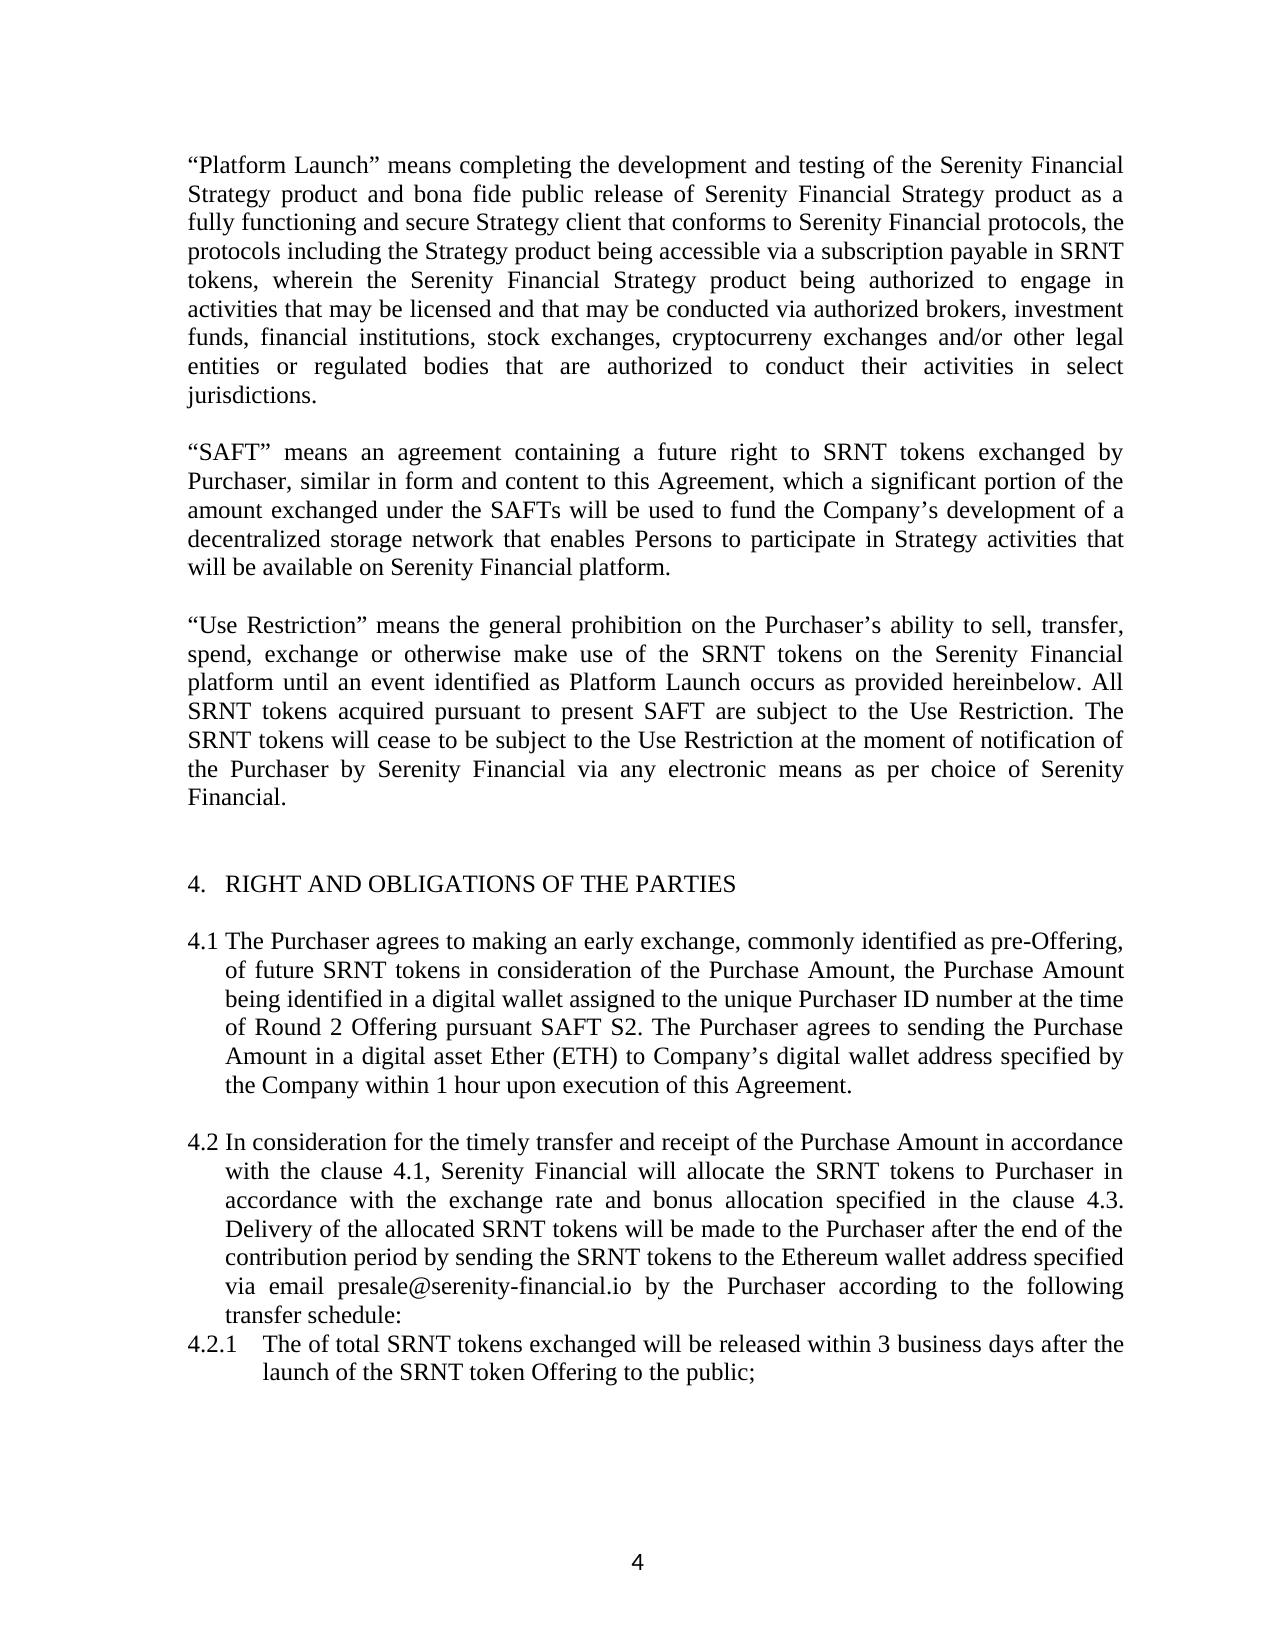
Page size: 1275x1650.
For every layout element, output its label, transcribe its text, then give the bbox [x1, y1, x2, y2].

text “Platform Launch” means completing the development and testing of the Serenity Financial Strategy product and bona fide public release of Serenity Financial Strategy product as a fully functioning and secure Strategy client that conforms to Serenity Financial protocols, the protocols including the Strategy product being accessible via a subscription payable in SRNT tokens, wherein the Serenity Financial Strategy product being authorized to engage in activities that may be licensed and that may be conducted via authorized brokers, investment funds, financial institutions, stock exchanges, cryptocurreny exchanges and/or other legal entities or regulated bodies that are authorized to conduct their activities in select jurisdictions. [187, 150, 1125, 409]
list RIGHT AND OBLIGATIONS OF THE PARTIES [187, 869, 1125, 897]
list In consideration for the timely transfer and receipt of the Purchase Amount in accordance with the clause 4.1, Serenity Financial will allocate the SRNT tokens to Purchaser in accordance with the exchange rate and bonus allocation specified in the clause 4.3. Delivery of the allocated SRNT tokens will be made to the Purchaser after the end of the contribution period by sending the SRNT tokens to the Ethereum wallet address specified via email presale@serenity-financial.io by the Purchaser according to the following transfer schedule: [187, 1127, 1125, 1329]
list The Purchaser agrees to making an early exchange, commonly identified as pre-Offering, of future SRNT tokens in consideration of the Purchase Amount, the Purchase Amount being identified in a digital wallet assigned to the unique Purchaser ID number at the time of Round 2 Offering pursuant SAFT S2. The Purchaser agrees to sending the Purchase Amount in a digital asset Ether (ETH) to Company’s digital wallet address specified by the Company within 1 hour upon execution of this Agreement. [187, 926, 1125, 1099]
text “Use Restriction” means the general prohibition on the Purchaser’s ability to sell, transfer, spend, exchange or otherwise make use of the SRNT tokens on the Serenity Financial platform until an event identified as Platform Launch occurs as provided hereinbelow. All SRNT tokens acquired pursuant to present SAFT are subject to the Use Restriction. The SRNT tokens will cease to be subject to the Use Restriction at the moment of notification of the Purchaser by Serenity Financial via any electronic means as per choice of Serenity Financial. [187, 610, 1125, 811]
list The of total SRNT tokens exchanged will be released within 3 business days after the launch of the SRNT token Offering to the public; [187, 1329, 1125, 1386]
text “SAFT” means an agreement containing a future right to SRNT tokens exchanged by Purchaser, similar in form and content to this Agreement, which a significant portion of the amount exchanged under the SAFTs will be used to fund the Company’s development of a decentralized storage network that enables Persons to participate in Strategy activities that will be available on Serenity Financial platform. [187, 437, 1125, 581]
